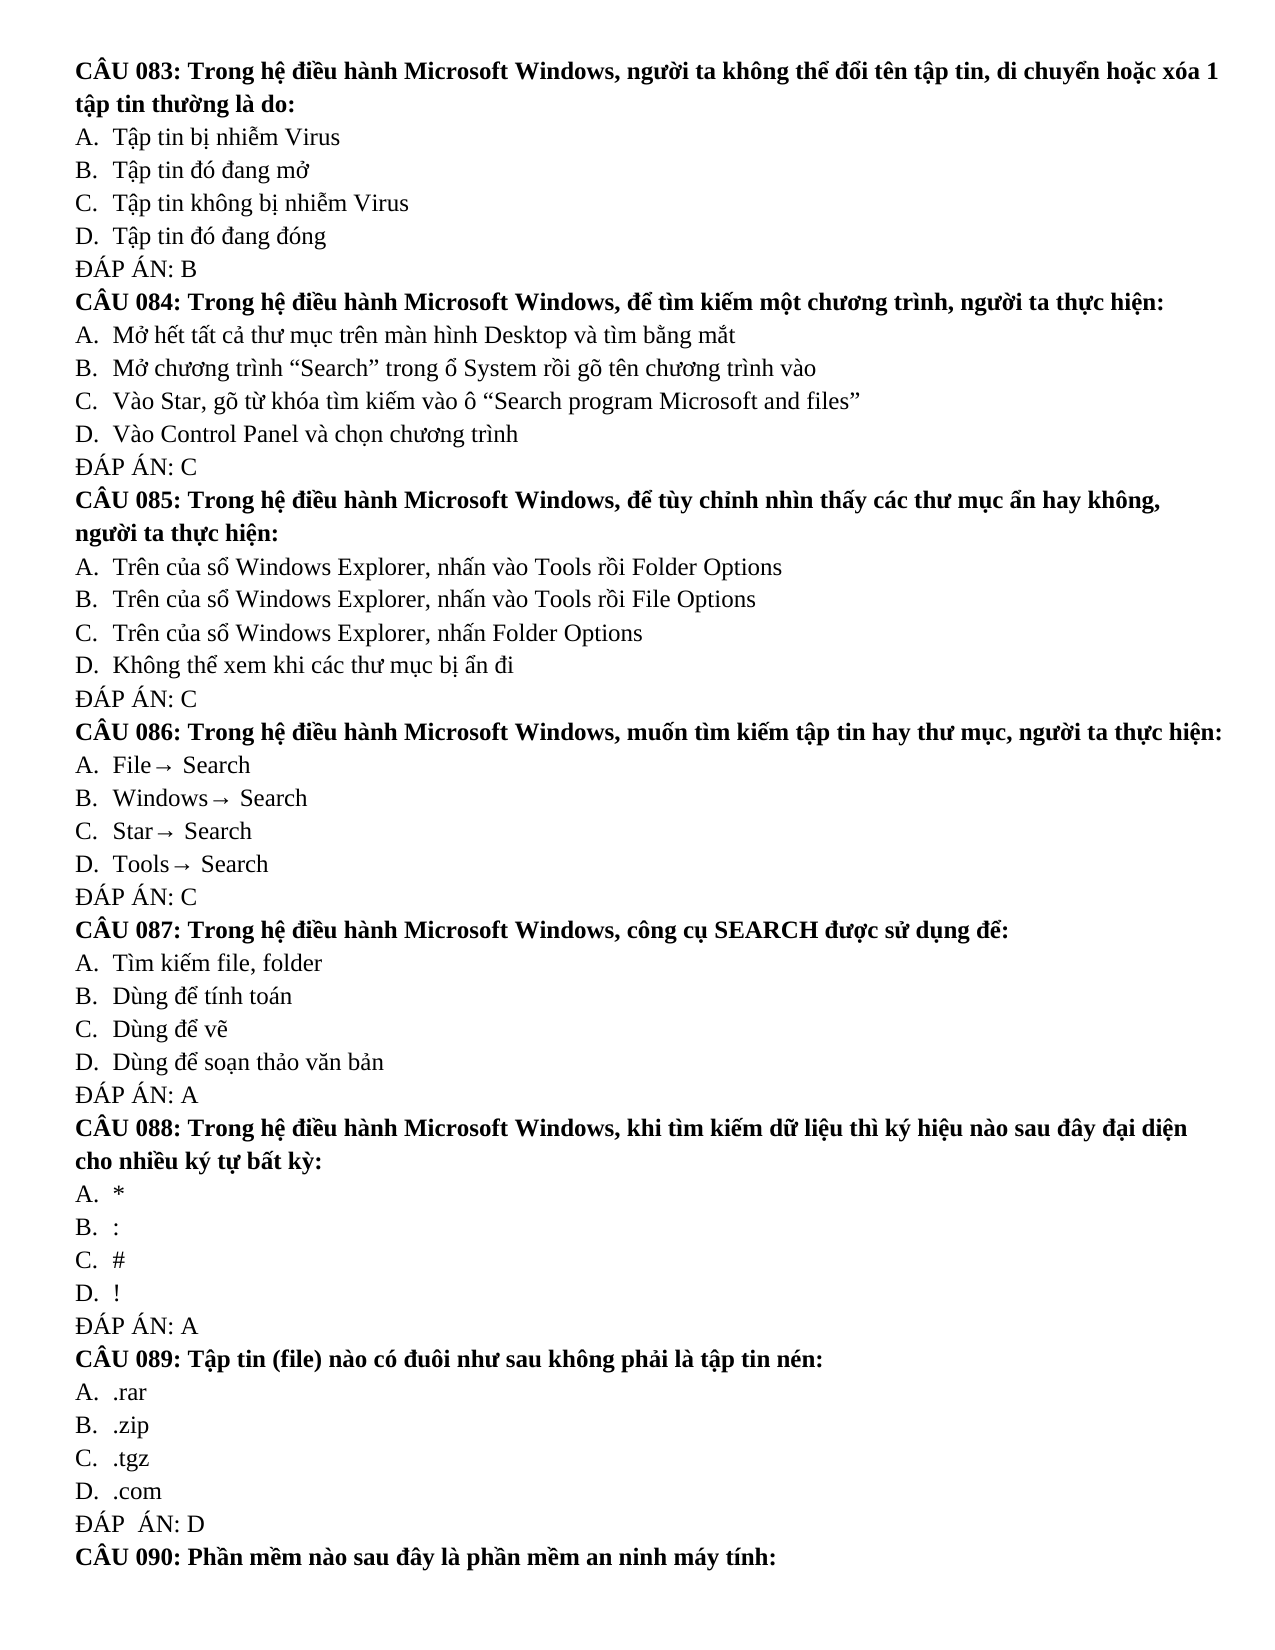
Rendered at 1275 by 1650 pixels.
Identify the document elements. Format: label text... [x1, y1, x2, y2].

list ĐÁP ÁN: C [75, 882, 1228, 911]
list CÂU 088: Trong hệ điều hành Microsoft Windows, khi tìm kiếm dữ liệu thì ký hiệu nào sau đây đại diện cho nhiều ký tự bất kỳ: [75, 1113, 1228, 1175]
list Tập tin đó đang mở [75, 155, 1228, 184]
list Dùng để soạn thảo văn bản [75, 1047, 1228, 1076]
list CÂU 084: Trong hệ điều hành Microsoft Windows, để tìm kiếm một chương trình, người ta thực hiện: [75, 287, 1228, 316]
list CÂU 087: Trong hệ điều hành Microsoft Windows, công cụ SEARCH được sử dụng để: [75, 915, 1228, 943]
list .rar [75, 1377, 1228, 1406]
list .tgz [75, 1443, 1228, 1472]
list Mở hết tất cả thư mục trên màn hình Desktop và tìm bằng mắt [75, 320, 1228, 349]
list ĐÁP ÁN: A [75, 1080, 1228, 1109]
list : [75, 1212, 1228, 1241]
list CÂU 085: Trong hệ điều hành Microsoft Windows, để tùy chỉnh nhìn thấy các thư mục ẩn hay không, người ta thực hiện: [75, 486, 1228, 547]
list # [75, 1245, 1228, 1274]
list Windows Search [75, 783, 1228, 811]
list ĐÁP ÁN: C [75, 452, 1228, 481]
list Dùng để tính toán [75, 981, 1228, 1009]
list Trên của sổ Windows Explorer, nhấn Folder Options [75, 618, 1228, 646]
list CÂU 083: Trong hệ điều hành Microsoft Windows, người ta không thể đổi tên tập tin, di chuyển hoặc xóa 1 tập tin thường là do: [75, 56, 1228, 118]
list Tập tin không bị nhiễm Virus [75, 188, 1228, 217]
list Mở chương trình “Search” trong ổ System rồi gõ tên chương trình vào [75, 353, 1228, 382]
list Không thể xem khi các thư mục bị ẩn đi [75, 651, 1228, 679]
list Trên của sổ Windows Explorer, nhấn vào Tools rồi Folder Options [75, 552, 1228, 580]
list Tập tin đó đang đóng [75, 221, 1228, 250]
list .com [75, 1476, 1228, 1505]
list CÂU 090: Phần mềm nào sau đây là phần mềm an ninh máy tính: [75, 1542, 1228, 1571]
list Star Search [75, 816, 1228, 844]
list * [75, 1179, 1228, 1208]
list CÂU 086: Trong hệ điều hành Microsoft Windows, muốn tìm kiếm tập tin hay thư mục, người ta thực hiện: [75, 717, 1228, 745]
list ĐÁP ÁN: B [75, 254, 1228, 283]
list ĐÁP ÁN: A [75, 1311, 1228, 1340]
list Tập tin bị nhiễm Virus [75, 122, 1228, 151]
list Dùng để vẽ [75, 1014, 1228, 1043]
list .zip [75, 1410, 1228, 1439]
list ĐÁP ÁN: D [75, 1509, 1228, 1538]
list ĐÁP ÁN: C [75, 684, 1228, 712]
list CÂU 089: Tập tin (file) nào có đuôi như sau không phải là tập tin nén: [75, 1344, 1228, 1373]
list Trên của sổ Windows Explorer, nhấn vào Tools rồi File Options [75, 584, 1228, 613]
list Tìm kiếm file, folder [75, 948, 1228, 977]
list Vào Star, gõ từ khóa tìm kiếm vào ô “Search program Microsoft and files” [75, 386, 1228, 415]
list File Search [75, 750, 1228, 778]
list ! [75, 1278, 1228, 1307]
list Vào Control Panel và chọn chương trình [75, 419, 1228, 448]
list Tools Search [75, 849, 1228, 877]
